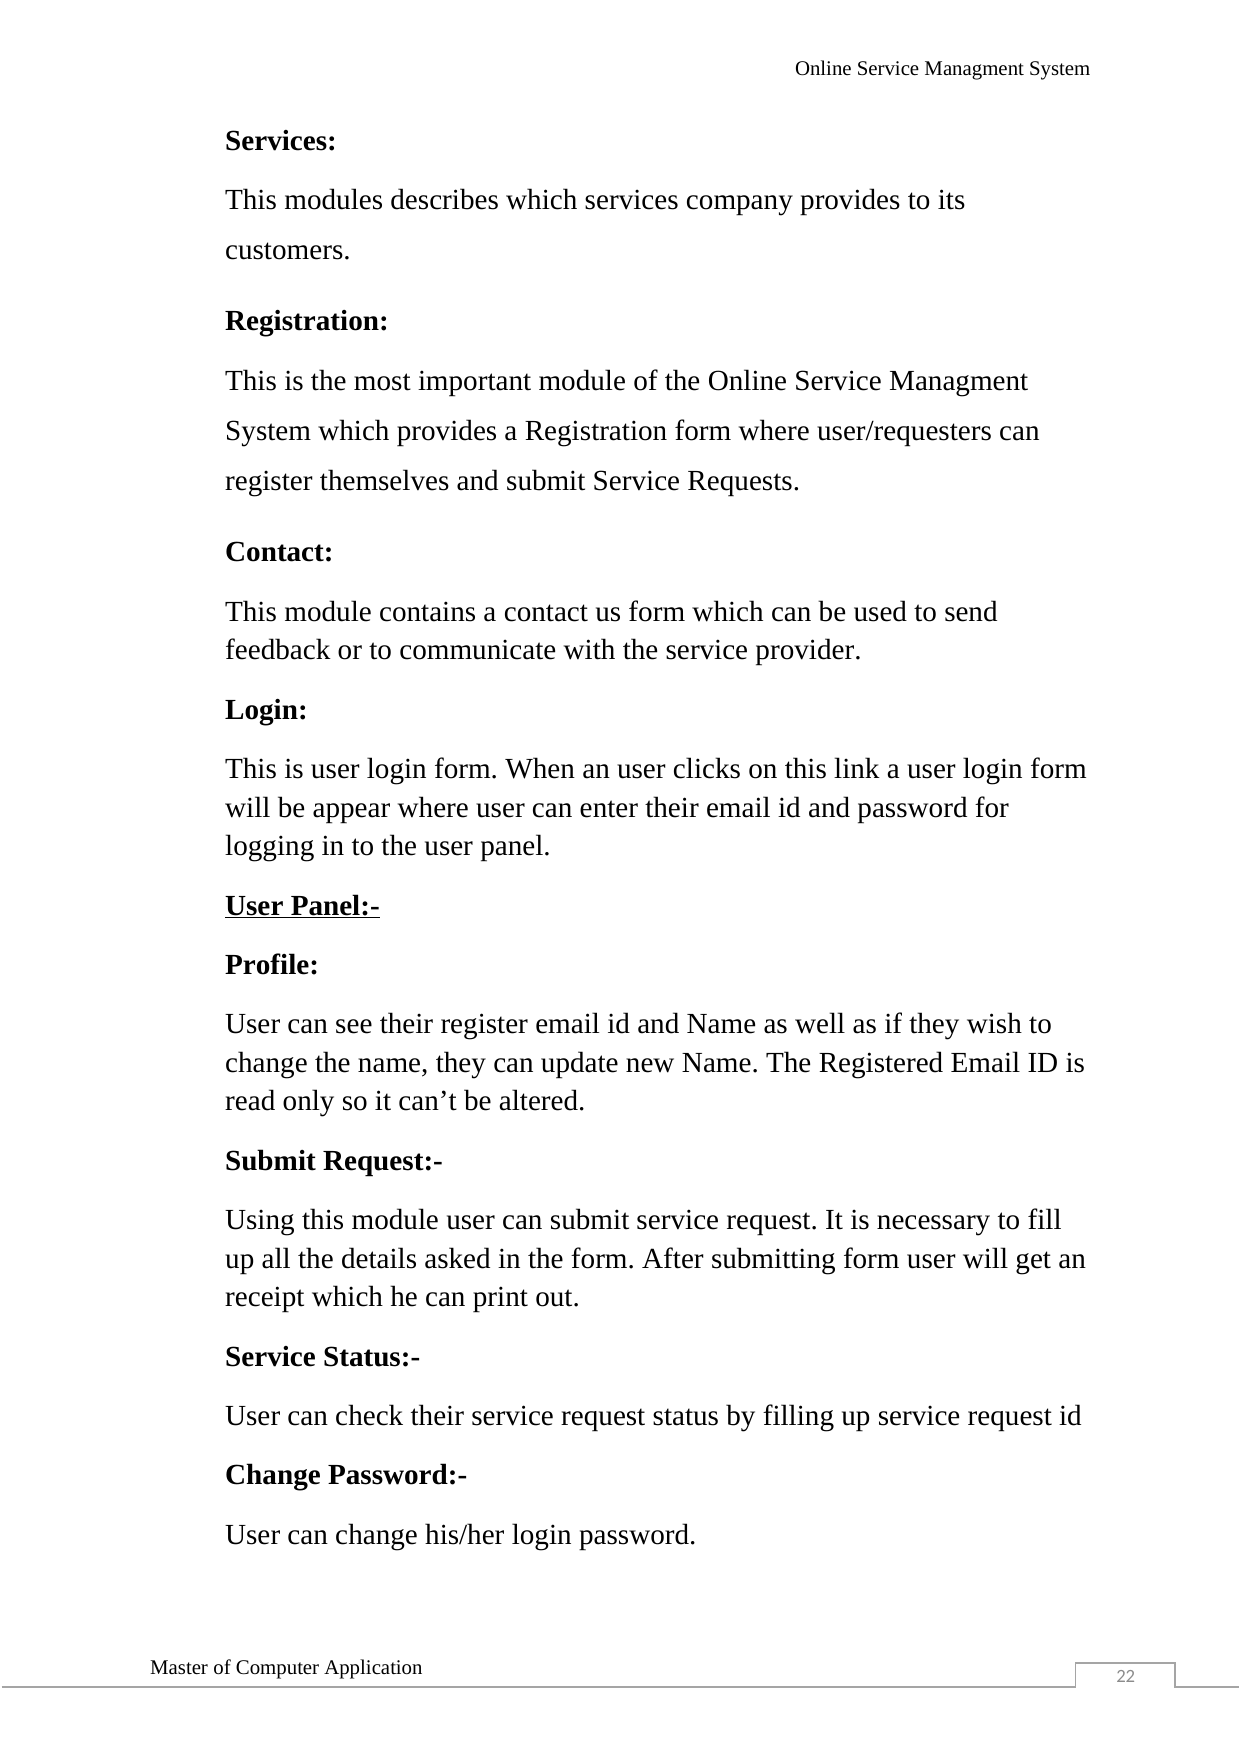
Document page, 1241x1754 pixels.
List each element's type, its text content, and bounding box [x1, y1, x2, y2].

text Using this module user can submit service request. It is necessary to fill up all the details asked in the form. After submitting form user will get an receipt which he can print out. [225, 1202, 1090, 1313]
text This modules describes which services company provides to its customers. [225, 182, 1090, 266]
text Change Password:- [225, 1457, 1090, 1491]
text Services: [225, 123, 1090, 156]
text This is the most important module of the Online Service Managment System which provides a Registration form where user/requesters can register themselves and submit Service Requests. [225, 363, 1090, 497]
text User can change his/her login password. [225, 1517, 1090, 1550]
text User can see their register email id and Name as well as if they wish to change the name, they can update new Name. The Registered Email ID is read only so it can’t be altered. [225, 1006, 1090, 1117]
text Profile: [225, 947, 1090, 981]
text Service Status:- [225, 1339, 1090, 1372]
text This is user login form. When an user clicks on this link a user login form will be appear where user can enter their email id and password for logging in to the user panel. [225, 751, 1090, 862]
text Registration: [225, 303, 1090, 337]
text User can check their service request status by filling up service request id [225, 1398, 1090, 1432]
text User Panel:- [225, 888, 1090, 921]
text Submit Request:- [225, 1143, 1090, 1176]
text This module contains a contact us form which can be used to send feedback or to communicate with the service provider. [225, 594, 1090, 666]
text Contact: [225, 534, 1090, 568]
text Login: [225, 692, 1090, 725]
